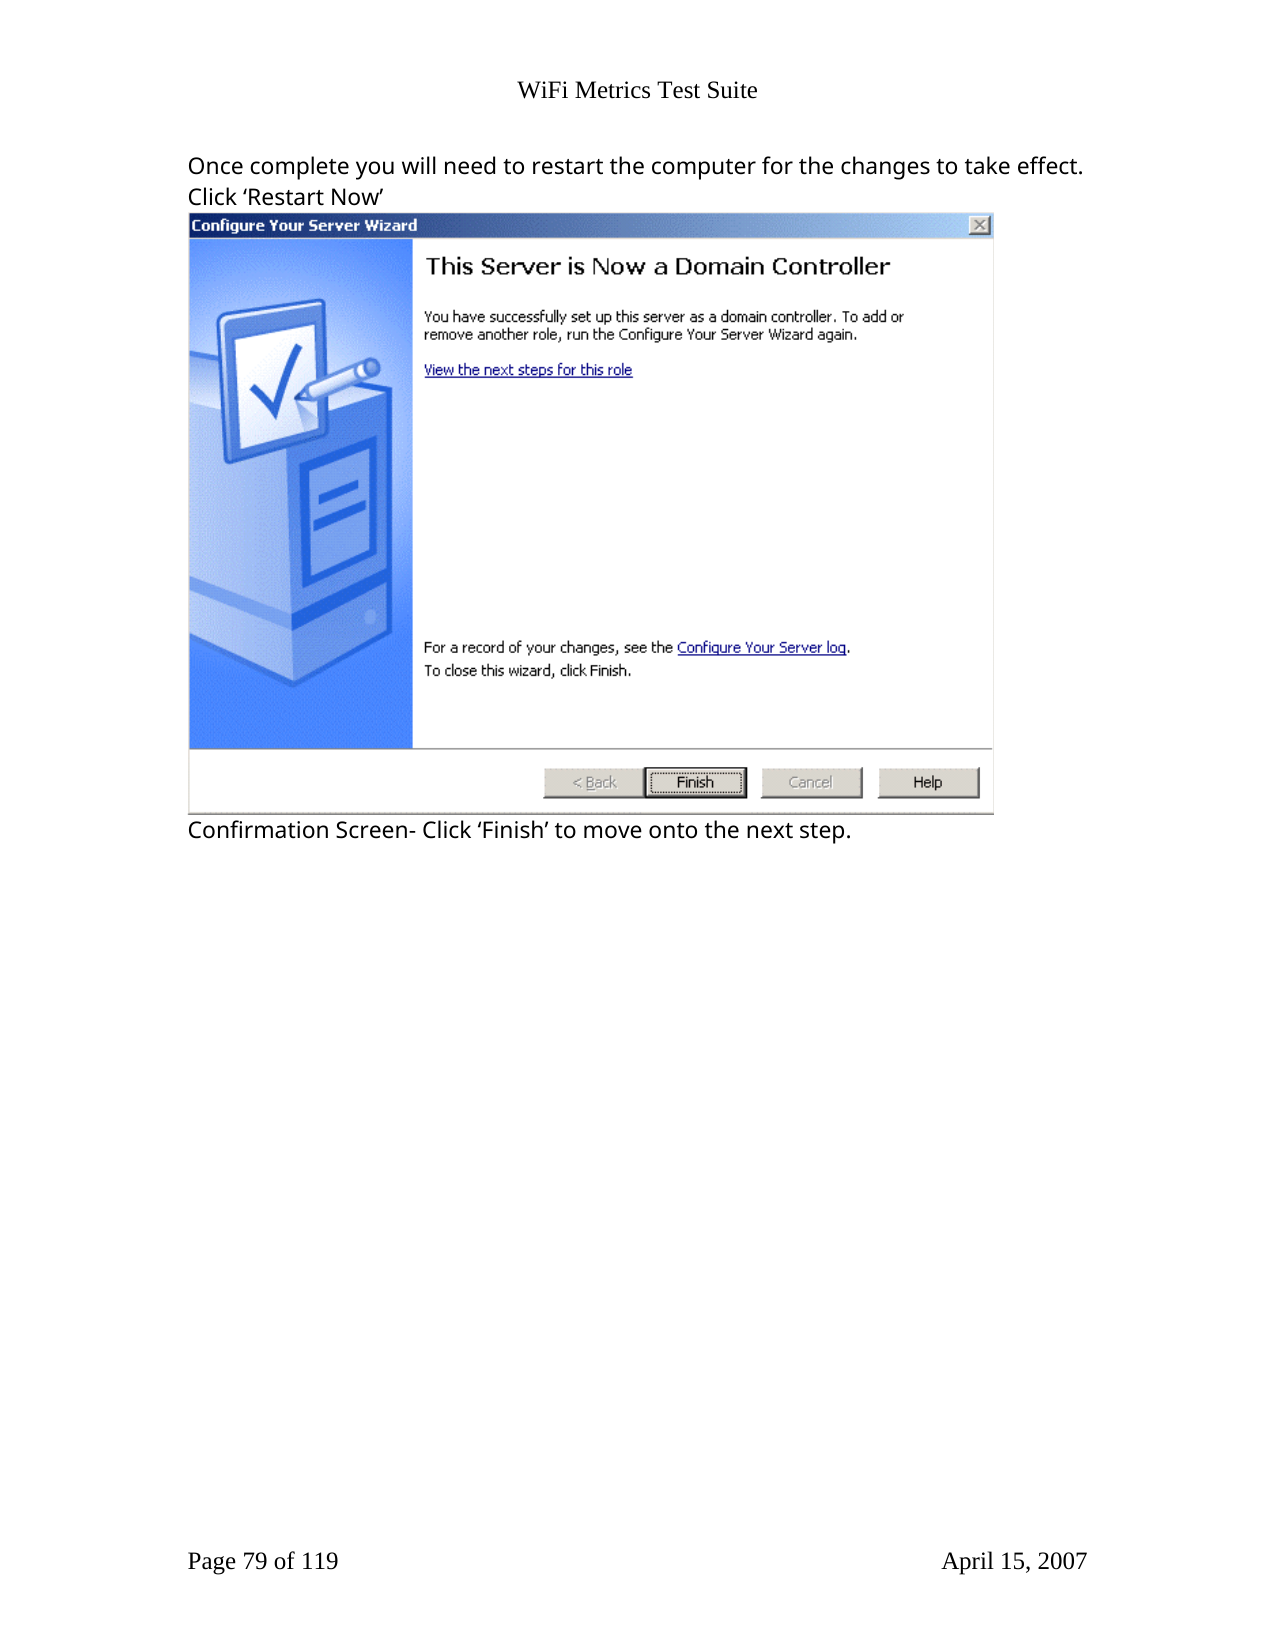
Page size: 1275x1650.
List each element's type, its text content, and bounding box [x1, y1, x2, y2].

text Once complete you will need to restart the computer for the changes to take effect. Click ‘Restart Now’ [187, 150, 1087, 212]
picture [187, 212, 994, 815]
